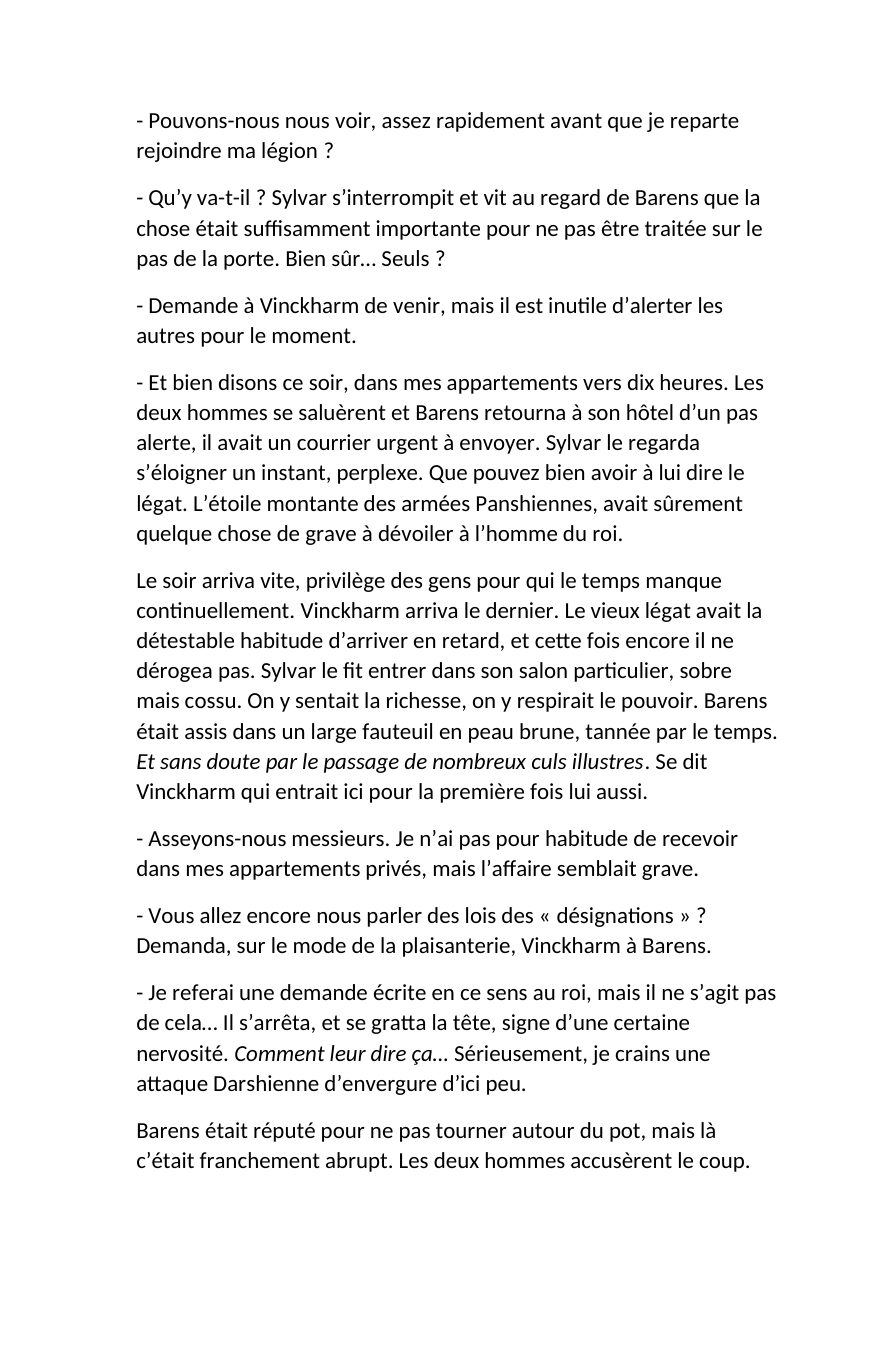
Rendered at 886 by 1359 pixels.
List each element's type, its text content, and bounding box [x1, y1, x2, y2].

text - Vous allez encore nous parler des lois des « désignations » ? Demanda, sur le mode de la plaisanterie, Vinckharm à Barens. [136, 901, 779, 959]
text Le soir arriva vite, privilège des gens pour qui le temps manque continuellement. Vinckharm arriva le dernier. Le vieux légat avait la détestable habitude d’arriver en retard, et cette fois encore il ne dérogea pas. Sylvar le fit entrer dans son salon particulier, sobre mais cossu. On y sentait la richesse, on y respirait le pouvoir. Barens était assis dans un large fauteuil en peau brune, tannée par le temps. Et sans doute par le passage de nombreux culs illustres. Se dit Vinckharm qui entrait ici pour la première fois lui aussi. [136, 566, 779, 805]
text - Je referai une demande écrite en ce sens au roi, mais il ne s’agit pas de cela… Il s’arrêta, et se gratta la tête, signe d’une certaine nervosité. Comment leur dire ça… Sérieusement, je crains une attaque Darshienne d’envergure d’ici peu. [136, 978, 779, 1097]
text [136, 1116, 779, 1174]
text - Asseyons-nous messieurs. Je n’ai pas pour habitude de recevoir dans mes appartements privés, mais l’affaire semblait grave. [136, 824, 779, 882]
text - Demande à Vinckharm de venir, mais il est inutile d’alerter les autres pour le moment. [136, 291, 779, 349]
text - Pouvons-nous nous voir, assez rapidement avant que je reparte rejoindre ma légion ? [136, 106, 779, 164]
text - Et bien disons ce soir, dans mes appartements vers dix heures. Les deux hommes se saluèrent et Barens retourna à son hôtel d’un pas alerte, il avait un courrier urgent à envoyer. Sylvar le regarda s’éloigner un instant, perplexe. Que pouvez bien avoir à lui dire le légat. L’étoile montante des armées Panshiennes, avait sûrement quelque chose de grave à dévoiler à l’homme du roi. [136, 368, 779, 547]
text - Qu’y va-t-il ? Sylvar s’interrompit et vit au regard de Barens que la chose était suffisamment importante pour ne pas être traitée sur le pas de la porte. Bien sûr… Seuls ? [136, 183, 779, 272]
